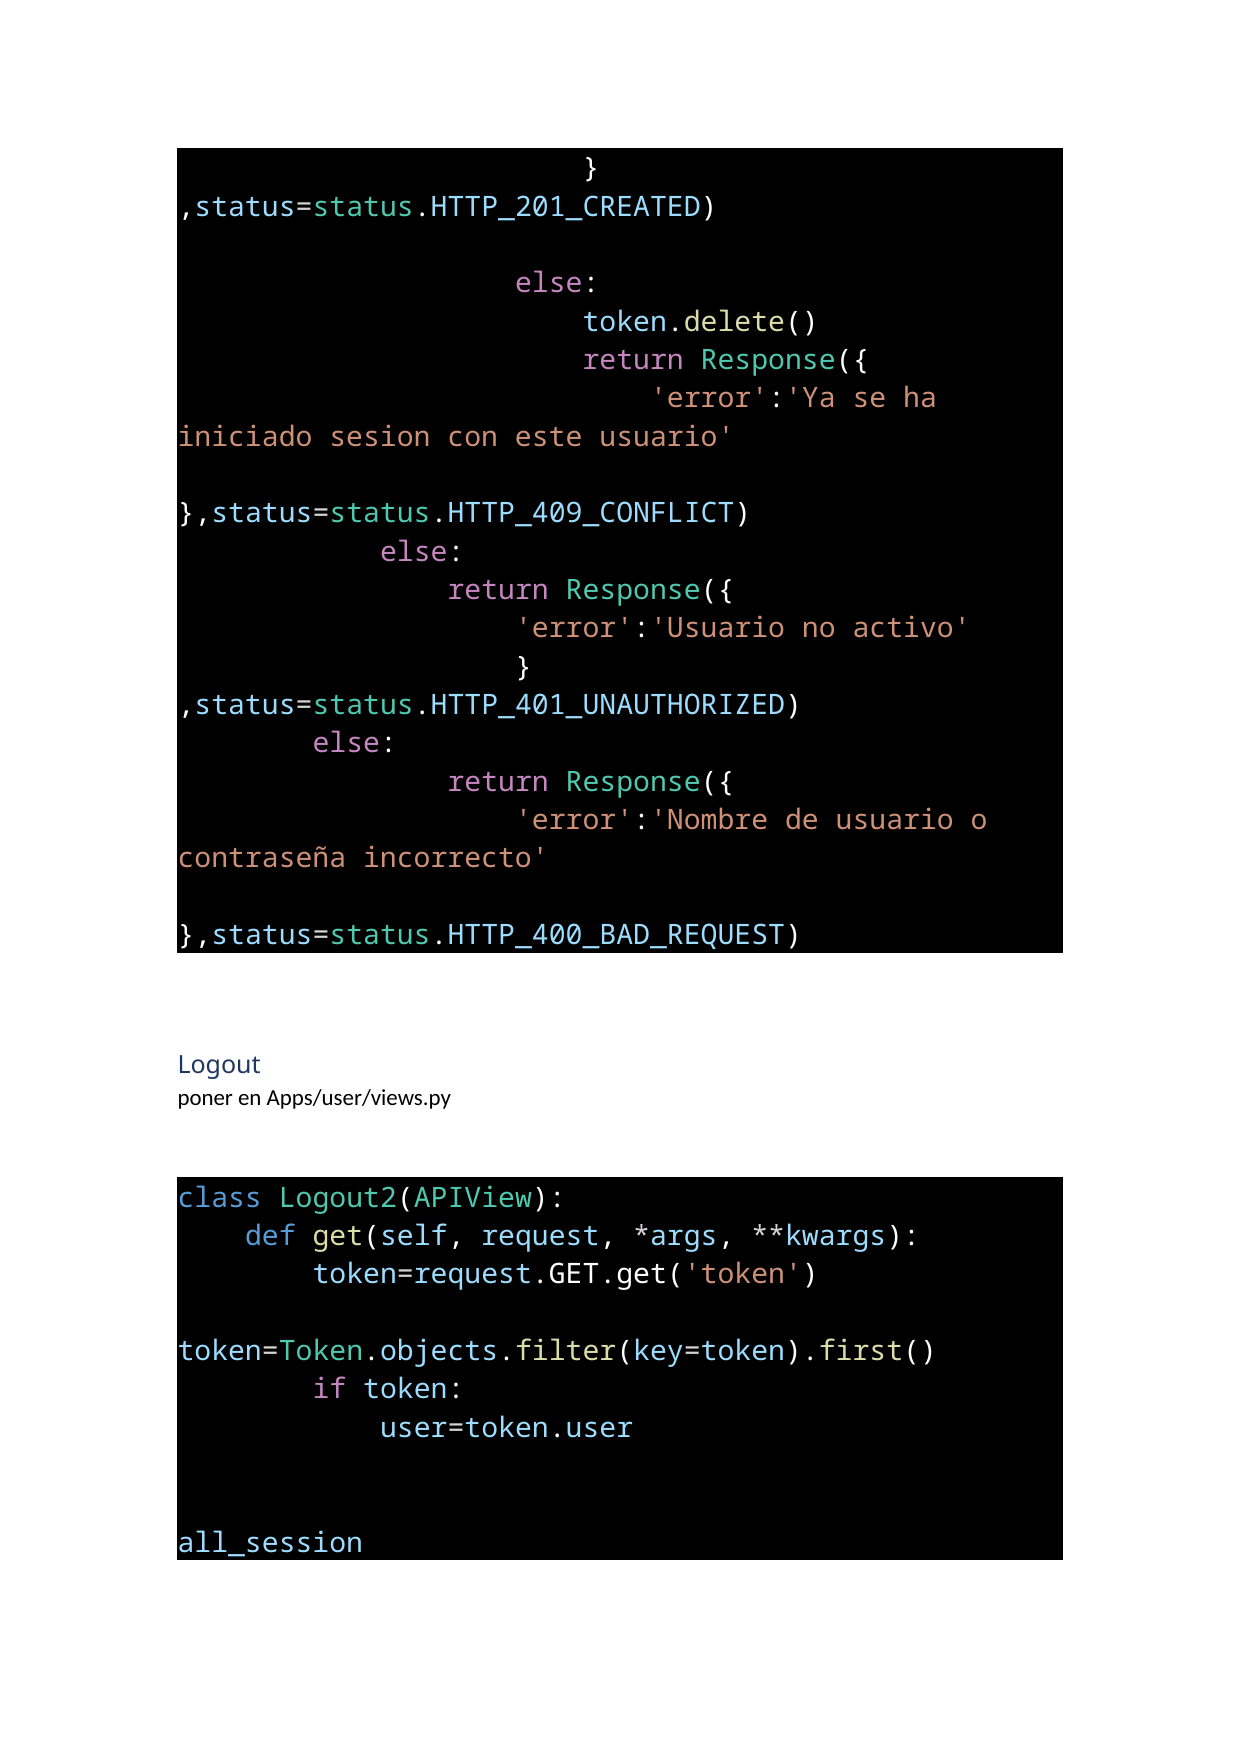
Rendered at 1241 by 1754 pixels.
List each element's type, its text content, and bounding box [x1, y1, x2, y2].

text return Response({ [177, 761, 1063, 799]
text else: [177, 531, 1063, 569]
text 'error':'Nombre de usuario o contraseña incorrecto' [177, 799, 1063, 876]
text 'error':'Ya se ha iniciado sesion con este usuario' [177, 378, 1063, 454]
text poner en Apps/user/views.py [177, 1083, 1063, 1111]
text else: [177, 723, 1063, 761]
text },status=status.HTTP_400_BAD_REQUEST) [177, 876, 1063, 953]
subtitle Logout [177, 1046, 1063, 1080]
text },status=status.HTTP_401_UNAUTHORIZED) [177, 646, 1063, 723]
text user=token.user [177, 1407, 1063, 1445]
text token=Token.objects.filter(key=token).first() [177, 1292, 1063, 1368]
text if token: [177, 1368, 1063, 1407]
text def get(self, request, *args, **kwargs): [177, 1215, 1063, 1253]
text return Response({ [177, 339, 1063, 378]
text class Logout2(APIView): [177, 1177, 1063, 1215]
text return Response({ [177, 569, 1063, 608]
text else: [177, 263, 1063, 301]
text },status=status.HTTP_409_CONFLICT) [177, 454, 1063, 531]
text 'error':'Usuario no activo' [177, 608, 1063, 646]
text },status=status.HTTP_201_CREATED) [177, 148, 1063, 224]
text token.delete() [177, 301, 1063, 339]
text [177, 1483, 1063, 1560]
text token=request.GET.get('token') [177, 1253, 1063, 1292]
